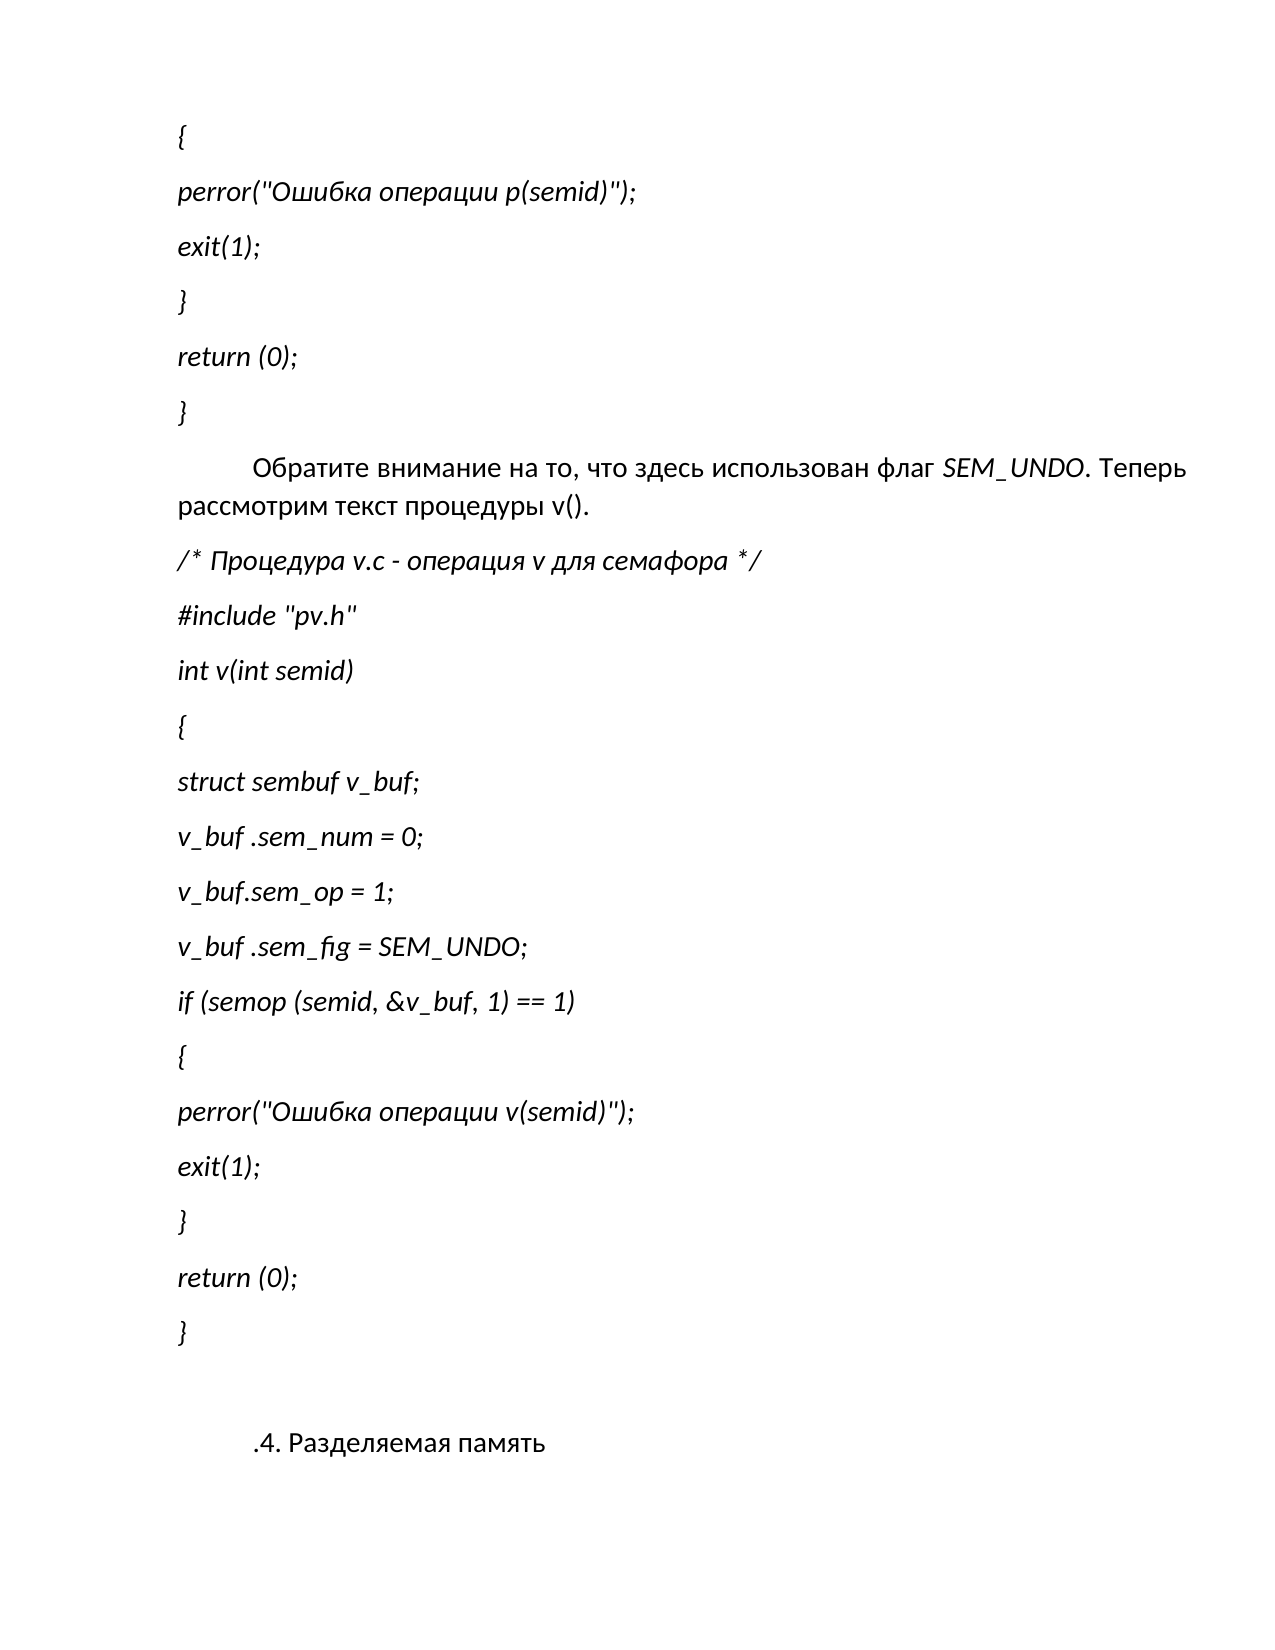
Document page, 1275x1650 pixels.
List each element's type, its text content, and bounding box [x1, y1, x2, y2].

text perror("Ошибка операции v(semid)"); [177, 1093, 1186, 1129]
text exit(1); [177, 228, 1186, 264]
text Обратите внимание на то, что здесь использован флаг SEM_UNDO. Теперь рассмотрим текст процедуры v(). [177, 449, 1186, 523]
text #include "pv.h" [177, 597, 1186, 633]
text if (semop (semid, &v_buf, 1) == 1) [177, 983, 1186, 1019]
text return (0); [177, 338, 1186, 374]
text } [177, 1203, 1186, 1239]
text v_buf.sem_op = 1; [177, 873, 1186, 908]
text } [177, 283, 1186, 319]
text perror("Ошибка операции p(semid)"); [177, 173, 1186, 209]
text int v(int semid) [177, 652, 1186, 688]
text v_buf .sem_fig = SEM_UNDO; [177, 928, 1186, 964]
text { [177, 708, 1186, 743]
text v_buf .sem_num = 0; [177, 818, 1186, 853]
text exit(1); [177, 1148, 1186, 1184]
text return (0); [177, 1259, 1186, 1294]
text struct sembuf v_buf; [177, 763, 1186, 798]
text { [177, 1038, 1186, 1074]
text } [177, 1314, 1186, 1349]
text /* Процедура v.с - операция v для семафора */ [177, 542, 1186, 578]
text } [177, 394, 1186, 429]
text .4. Разделяемая память [177, 1424, 1186, 1459]
text { [177, 118, 1186, 154]
